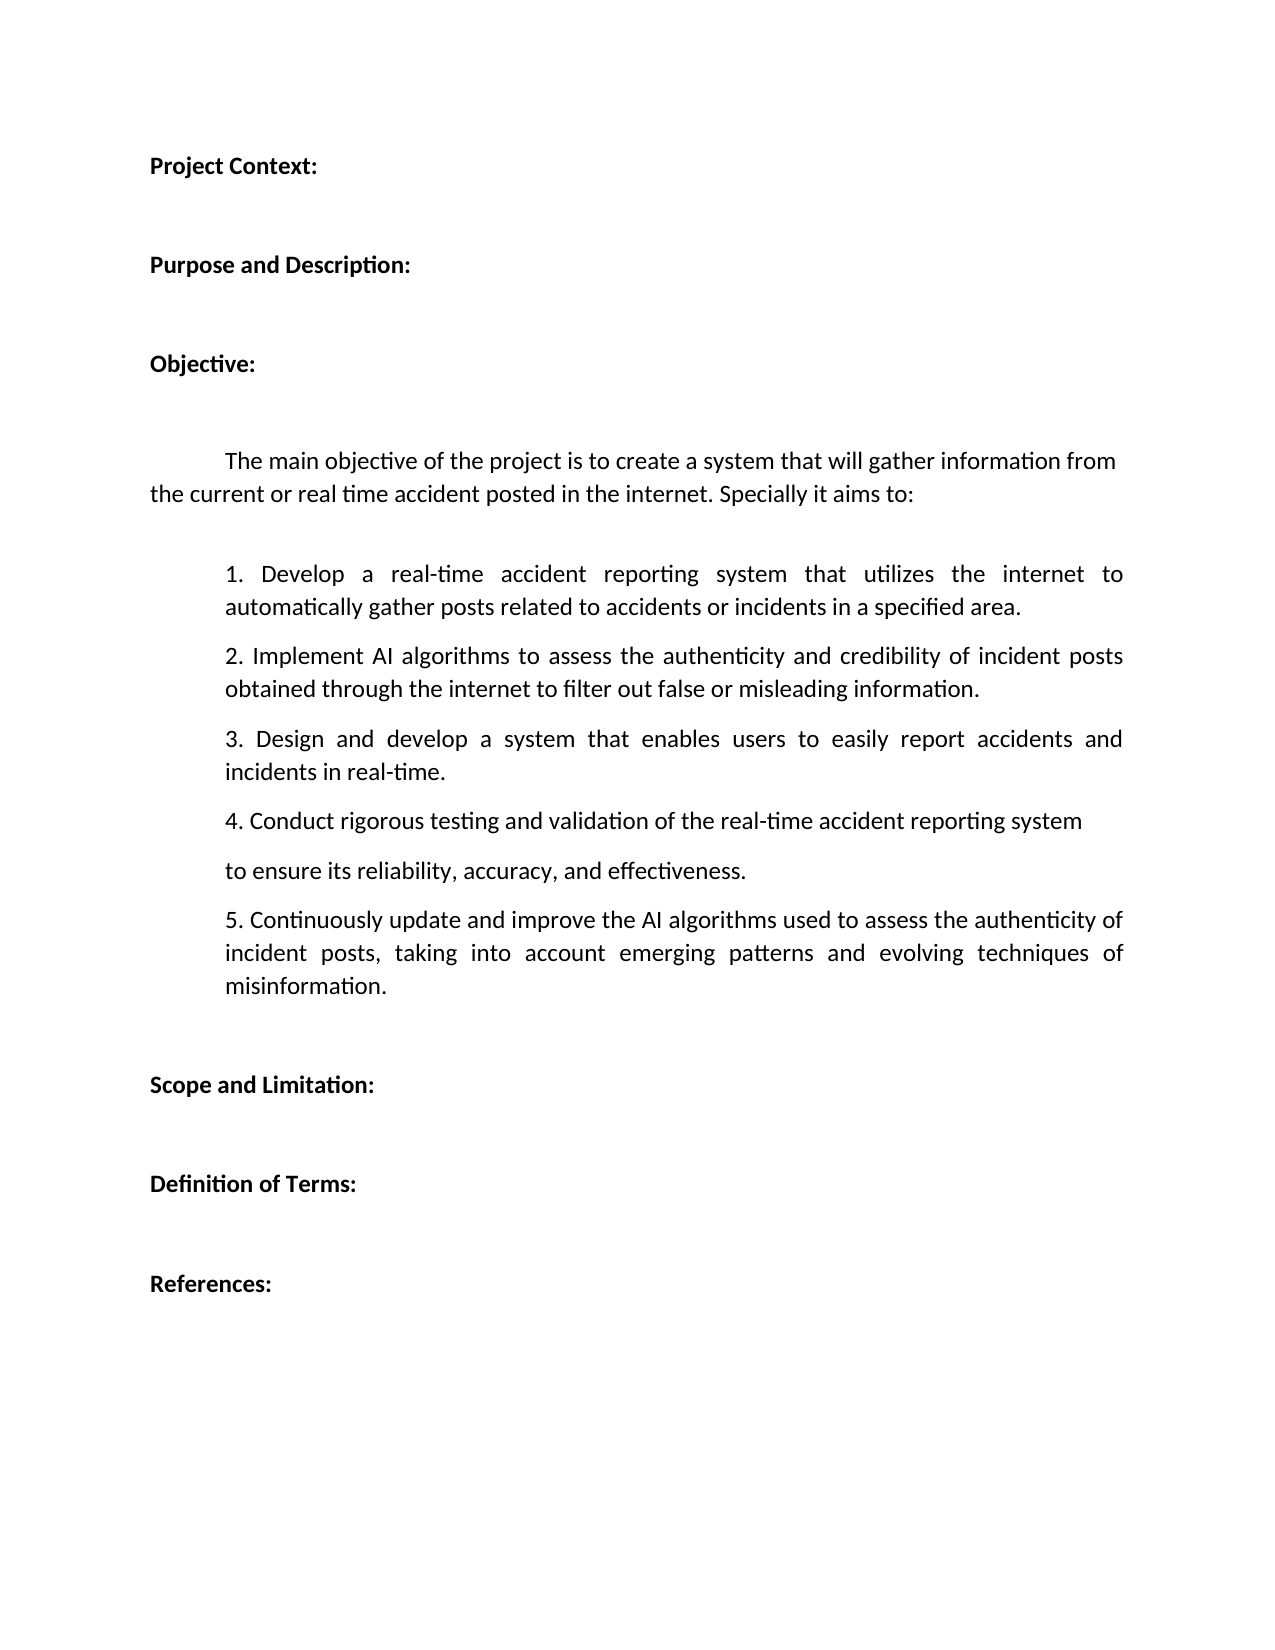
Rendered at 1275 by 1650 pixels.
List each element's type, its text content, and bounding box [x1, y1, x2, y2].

text 3. Design and develop a system that enables users to easily report accidents and incidents in real-time. [225, 723, 1125, 786]
text Definition of Terms: [150, 1168, 1125, 1199]
text References: [150, 1268, 1125, 1298]
text Project Context: [150, 150, 1125, 181]
text Objective: [150, 348, 1125, 379]
text 5. Continuously update and improve the AI algorithms used to assess the authenticity of incident posts, taking into account emerging patterns and evolving techniques of misinformation. [225, 904, 1125, 1001]
text Scope and Limitation: [150, 1069, 1125, 1100]
text to ensure its reliability, accuracy, and effectiveness. [150, 855, 1125, 885]
text 2. Implement AI algorithms to assess the authenticity and credibility of incident posts obtained through the internet to filter out false or misleading information. [225, 640, 1125, 704]
text Purpose and Description: [150, 249, 1125, 280]
text The main objective of the project is to create a system that will gather information from the current or real time accident posted in the internet. Specially it aims to: [150, 445, 1125, 539]
text 1. Develop a real-time accident reporting system that utilizes the internet to automatically gather posts related to accidents or incidents in a specified area. [225, 558, 1125, 621]
text 4. Conduct rigorous testing and validation of the real-time accident reporting system [150, 805, 1125, 836]
